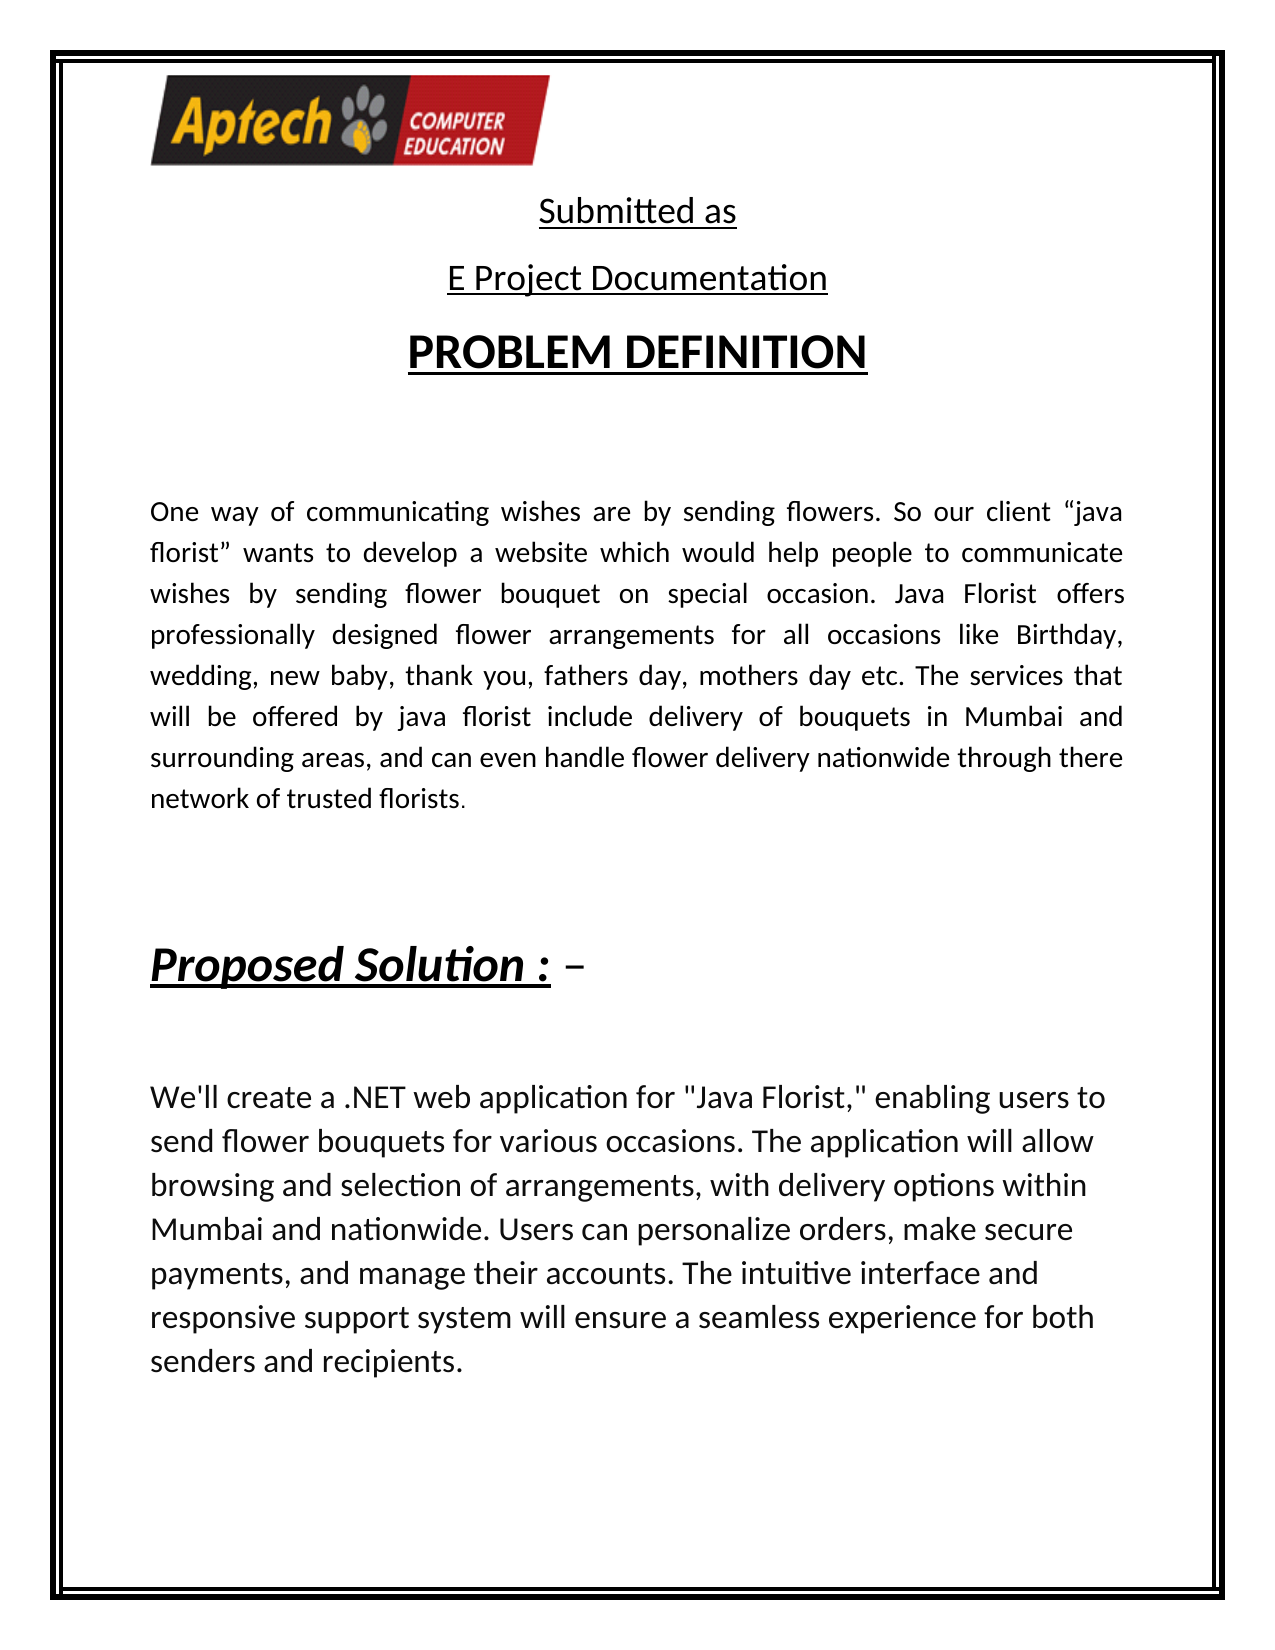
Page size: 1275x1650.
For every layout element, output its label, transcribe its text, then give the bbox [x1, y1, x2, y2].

text PROBLEM DEFINITION [150, 320, 1125, 381]
text E Project Documentation [150, 254, 1125, 299]
text Submitted as [150, 187, 1125, 233]
picture [150, 75, 571, 188]
text Proposed Solution : – [150, 932, 1125, 993]
text We'll create a .NET web application for "Java Florist," enabling users to send flower bouquets for various occasions. The application will allow browsing and selection of arrangements, with delivery options within Mumbai and nationwide. Users can personalize orders, make secure payments, and manage their accounts. The intuitive interface and responsive support system will ensure a seamless experience for both senders and recipients. [150, 1076, 1125, 1381]
text One way of communicating wishes are by sending flowers. So our client “java florist” wants to develop a website which would help people to communicate wishes by sending flower bouquet on special occasion. Java Florist offers professionally designed flower arrangements for all occasions like Birthday, wedding, new baby, thank you, fathers day, mothers day etc. The services that will be offered by java florist include delivery of bouquets in Mumbai and surrounding areas, and can even handle flower delivery nationwide through there network of trusted florists. [150, 493, 1125, 815]
